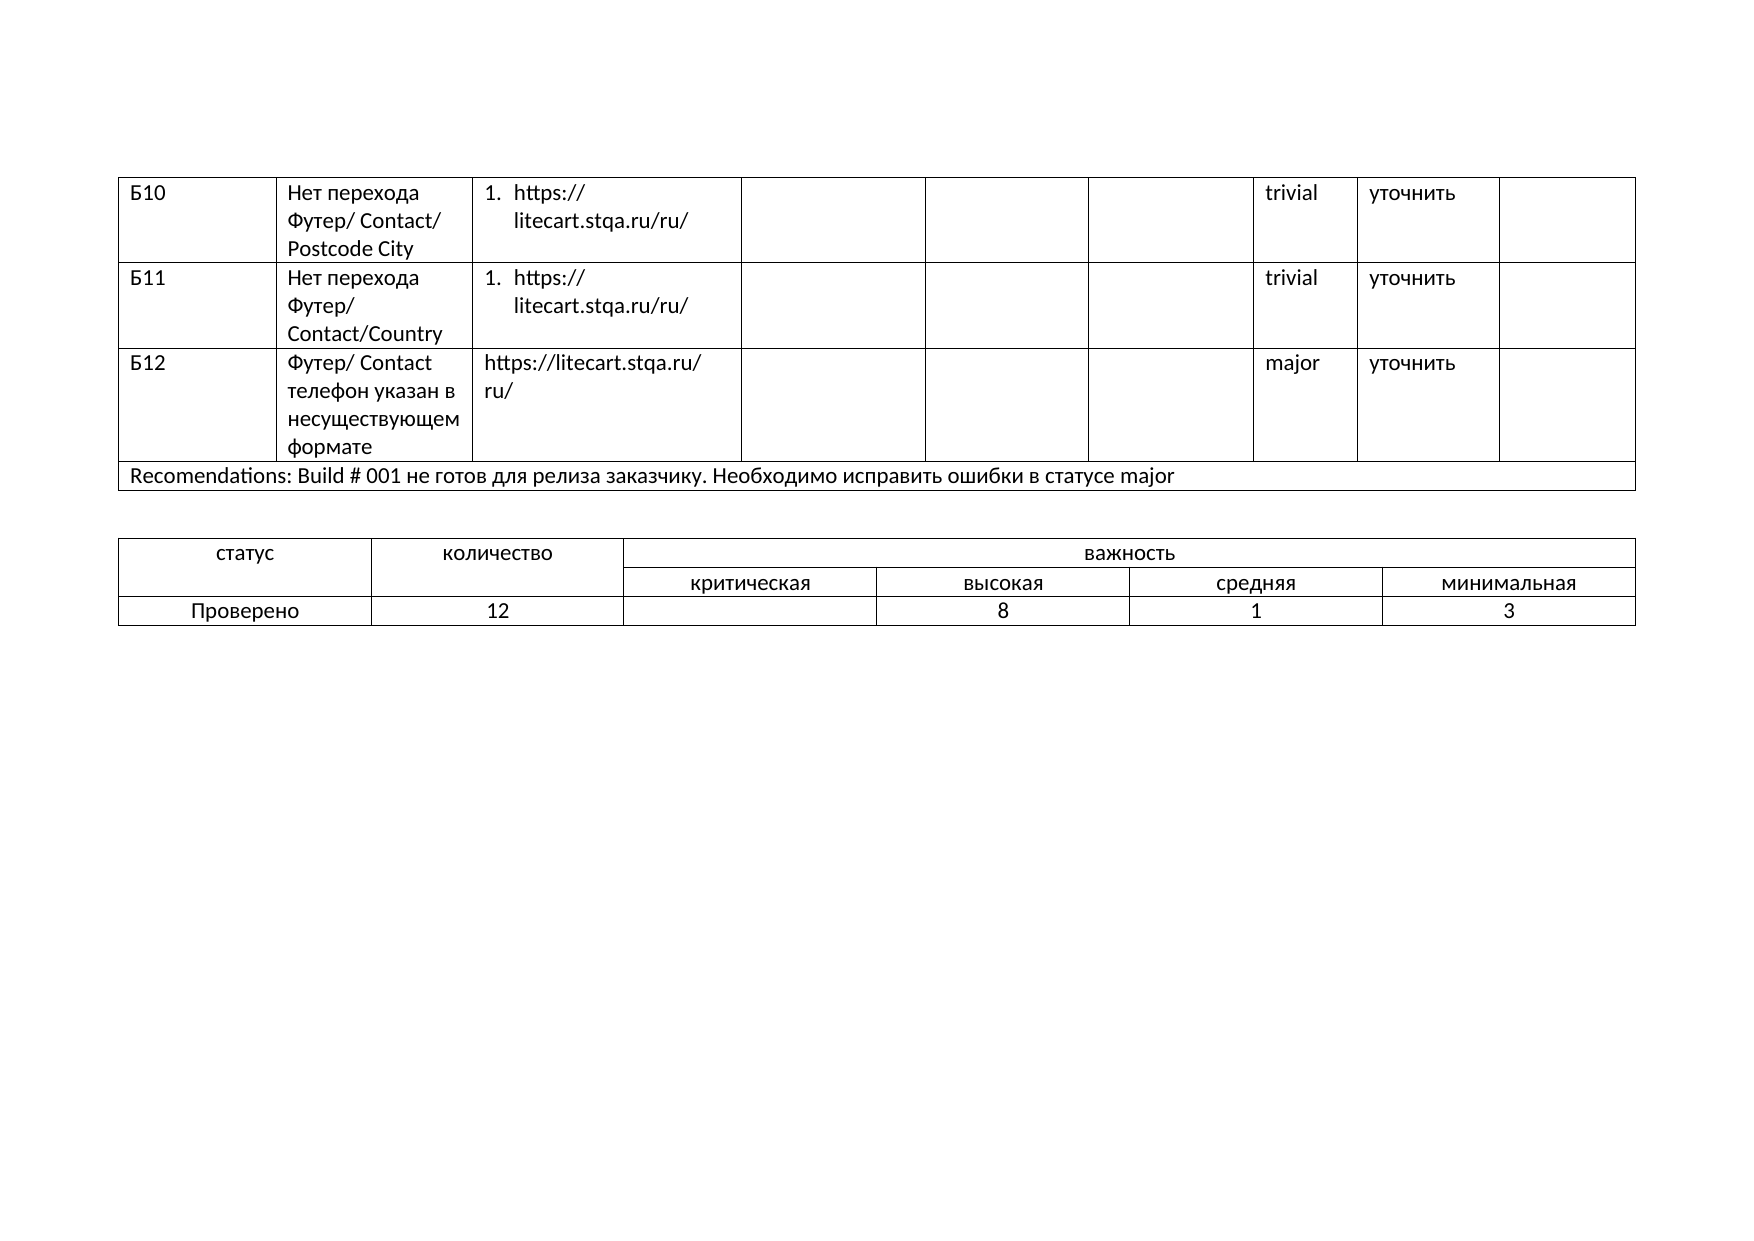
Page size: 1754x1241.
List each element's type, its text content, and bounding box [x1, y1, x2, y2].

table_cell [742, 178, 925, 262]
table_cell 3 [1383, 597, 1635, 625]
table_cell [926, 349, 1088, 461]
table_cell Recomendations: Build # 001 не готов для релиза заказчику. Необходимо исправить ошибки в статусе major [119, 462, 1635, 489]
table_cell [624, 597, 876, 625]
table_cell 8 [877, 597, 1129, 625]
table_cell 12 [372, 597, 623, 625]
table_cell Футер/ Contact телефон указан в несуществующем формате [277, 349, 472, 461]
table_cell критическая [624, 568, 876, 596]
table_header важность [624, 539, 1635, 567]
table_cell [1089, 349, 1253, 461]
table_cell Нет перехода Футер/ Contact/Country [277, 263, 472, 347]
table_cell Проверено [119, 597, 371, 625]
table_cell [742, 349, 925, 461]
table_cell средняя [1130, 568, 1382, 596]
table_cell [742, 263, 925, 347]
table_cell уточнить [1358, 178, 1499, 262]
table_cell [926, 263, 1088, 347]
table_cell [1500, 349, 1635, 461]
table_cell Б11 [119, 263, 276, 347]
table_header статус [119, 539, 371, 596]
table_cell Нет перехода Футер/ Contact/ Postcode City [277, 178, 472, 262]
table_cell [1500, 178, 1635, 262]
table_cell https://litecart.stqa.ru/ru/ [473, 263, 741, 347]
table_cell высокая [877, 568, 1129, 596]
table_cell [1089, 263, 1253, 347]
table_cell https://litecart.stqa.ru/ru/ [473, 349, 741, 461]
table_cell Б10 [119, 178, 276, 262]
table_cell [1089, 178, 1253, 262]
table_cell минимальная [1383, 568, 1635, 596]
table_cell 1 [1130, 597, 1382, 625]
table_cell trivial [1254, 263, 1357, 347]
table_header количество [372, 539, 623, 596]
table_cell major [1254, 349, 1357, 461]
table_cell trivial [1254, 178, 1357, 262]
table_cell уточнить [1358, 263, 1499, 347]
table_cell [473, 178, 741, 262]
table_cell [926, 178, 1088, 262]
table_cell Б12 [119, 349, 276, 461]
table_cell [1500, 263, 1635, 347]
table_cell уточнить [1358, 349, 1499, 461]
